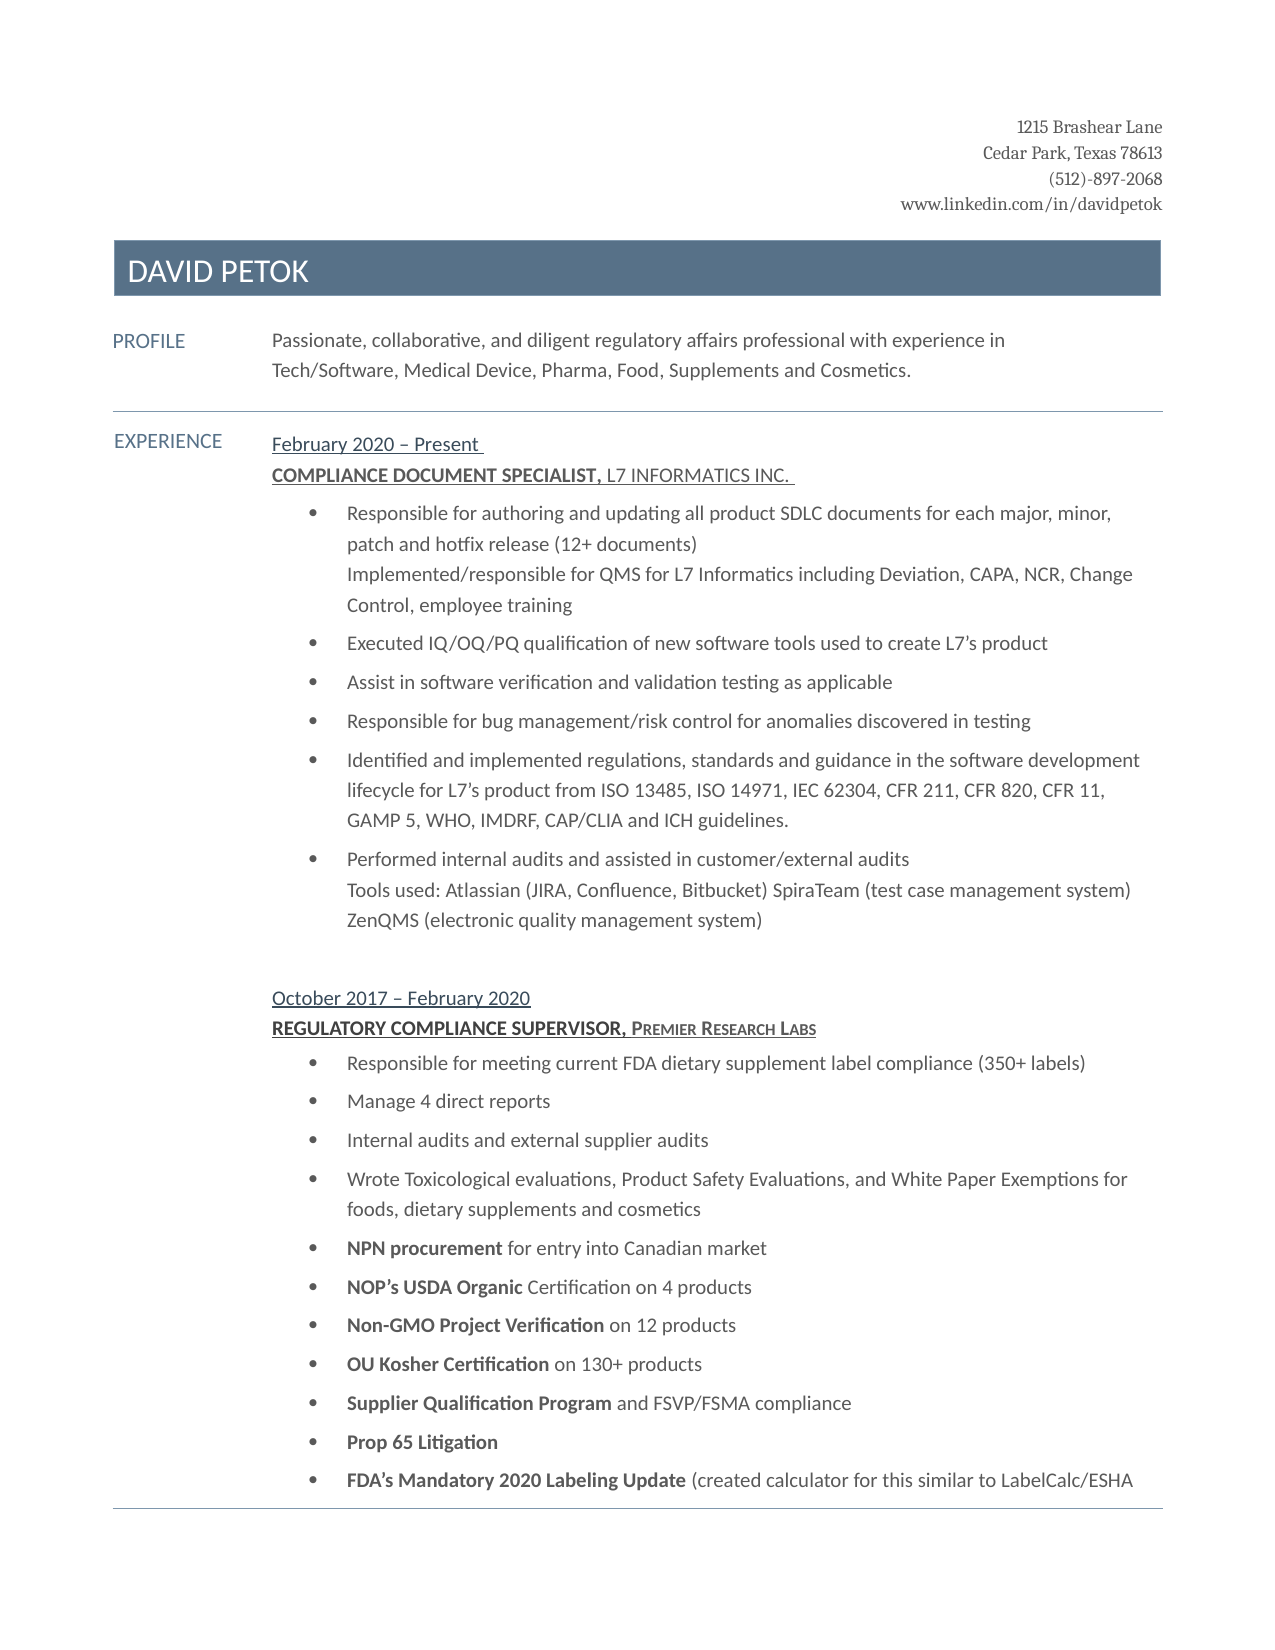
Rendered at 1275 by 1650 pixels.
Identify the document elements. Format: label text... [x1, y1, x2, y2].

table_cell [272, 412, 1162, 1508]
text 1215 Brashear Lane [112, 117, 1162, 138]
text Cedar Park, Texas 78613 [112, 142, 1162, 164]
table_cell Experience [113, 412, 272, 1508]
table_header profile [113, 312, 272, 411]
text www.linkedin.com/in/davidpetok [112, 194, 1162, 215]
table_header Passionate, collaborative, and diligent regulatory affairs professional with experience in Tech/Software, Medical Device, Pharma, Food, Supplements and Cosmetics. [272, 312, 1162, 411]
text David petok [115, 241, 1160, 295]
text (512)-897-2068 [112, 168, 1162, 190]
